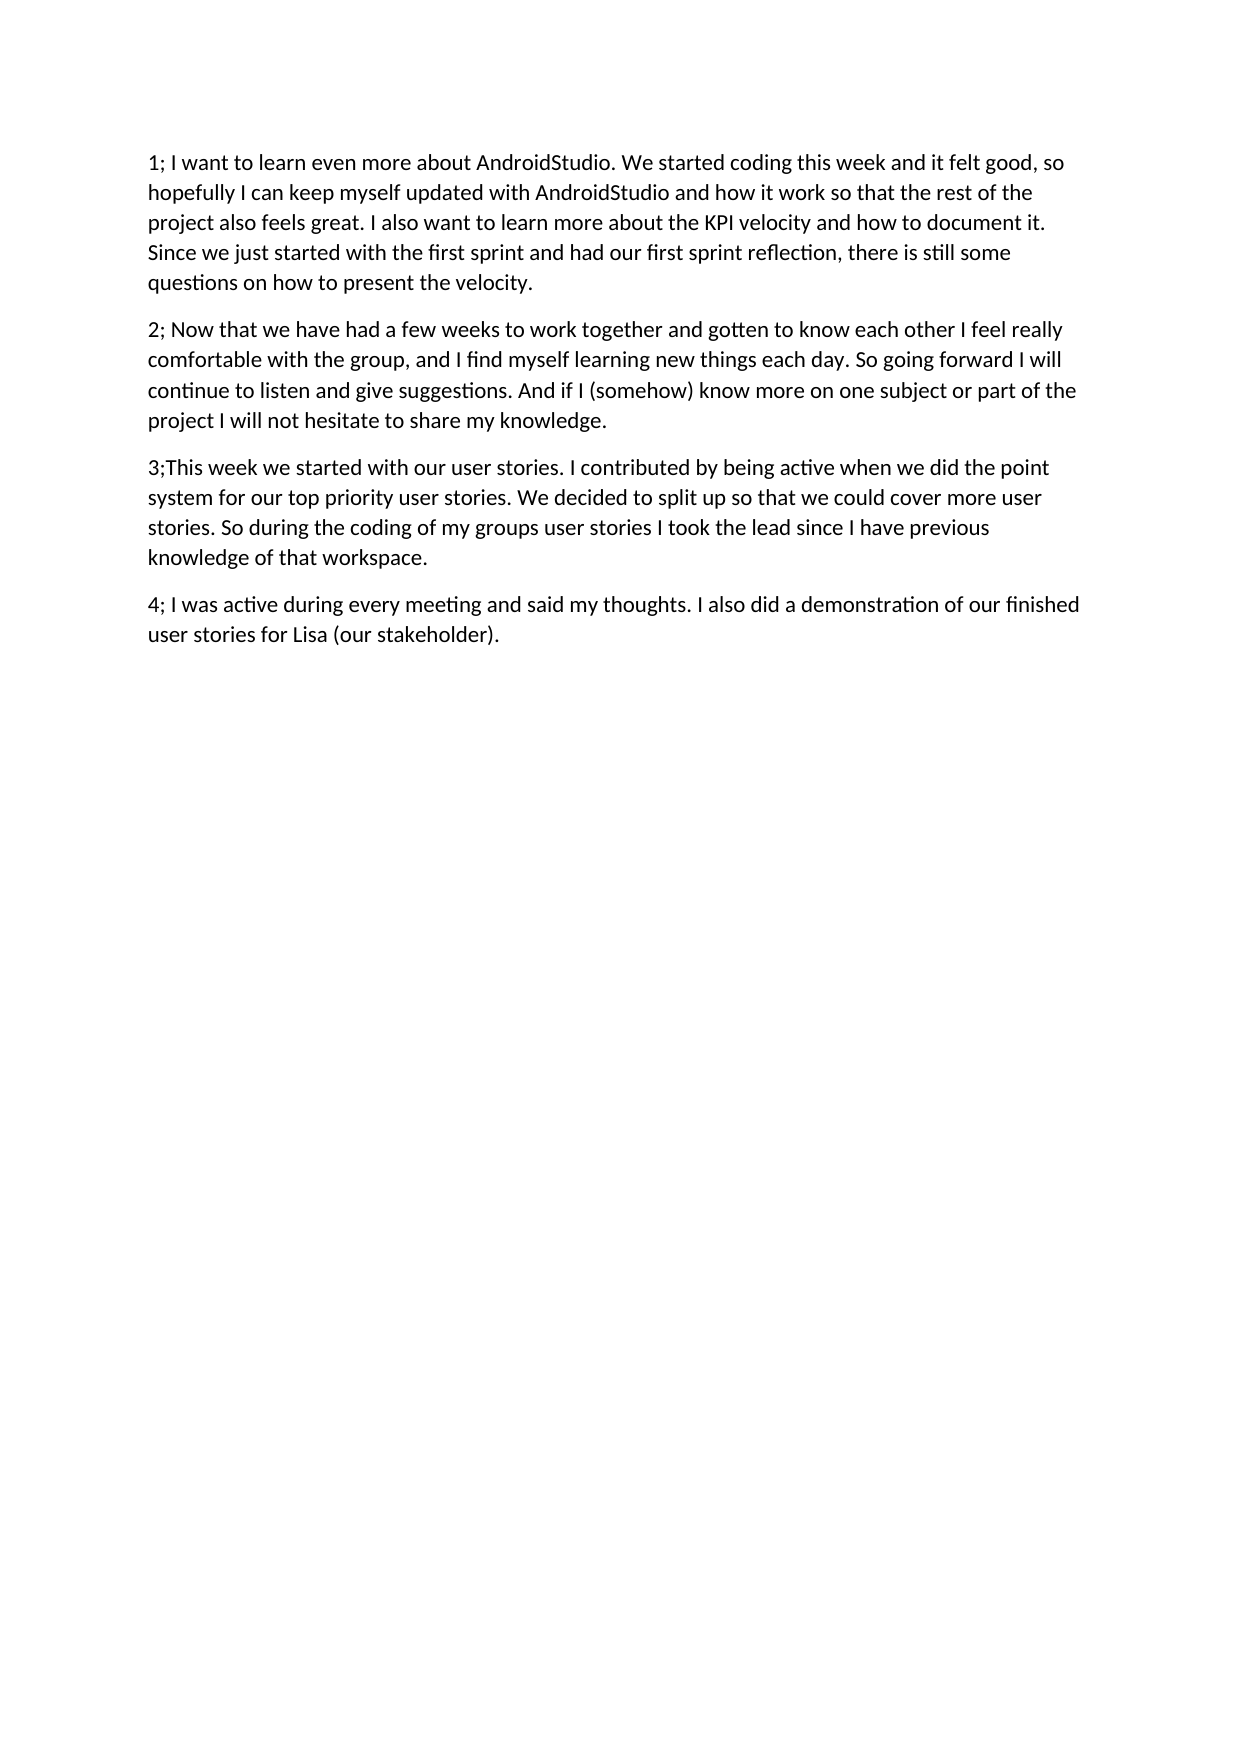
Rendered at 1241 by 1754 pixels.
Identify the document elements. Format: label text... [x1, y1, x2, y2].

text 4; I was active during every meeting and said my thoughts. I also did a demonstration of our finished user stories for Lisa (our stakeholder). [148, 590, 1093, 648]
text 1; I want to learn even more about AndroidStudio. We started coding this week and it felt good, so hopefully I can keep myself updated with AndroidStudio and how it work so that the rest of the project also feels great. I also want to learn more about the KPI velocity and how to document it. Since we just started with the first sprint and had our first sprint reflection, there is still some questions on how to present the velocity. [148, 148, 1093, 296]
text 2; Now that we have had a few weeks to work together and gotten to know each other I feel really comfortable with the group, and I find myself learning new things each day. So going forward I will continue to listen and give suggestions. And if I (somehow) know more on one subject or part of the project I will not hesitate to share my knowledge. [148, 315, 1093, 434]
text 3;This week we started with our user stories. I contributed by being active when we did the point system for our top priority user stories. We decided to split up so that we could cover more user stories. So during the coding of my groups user stories I took the lead since I have previous knowledge of that workspace. [148, 453, 1093, 571]
